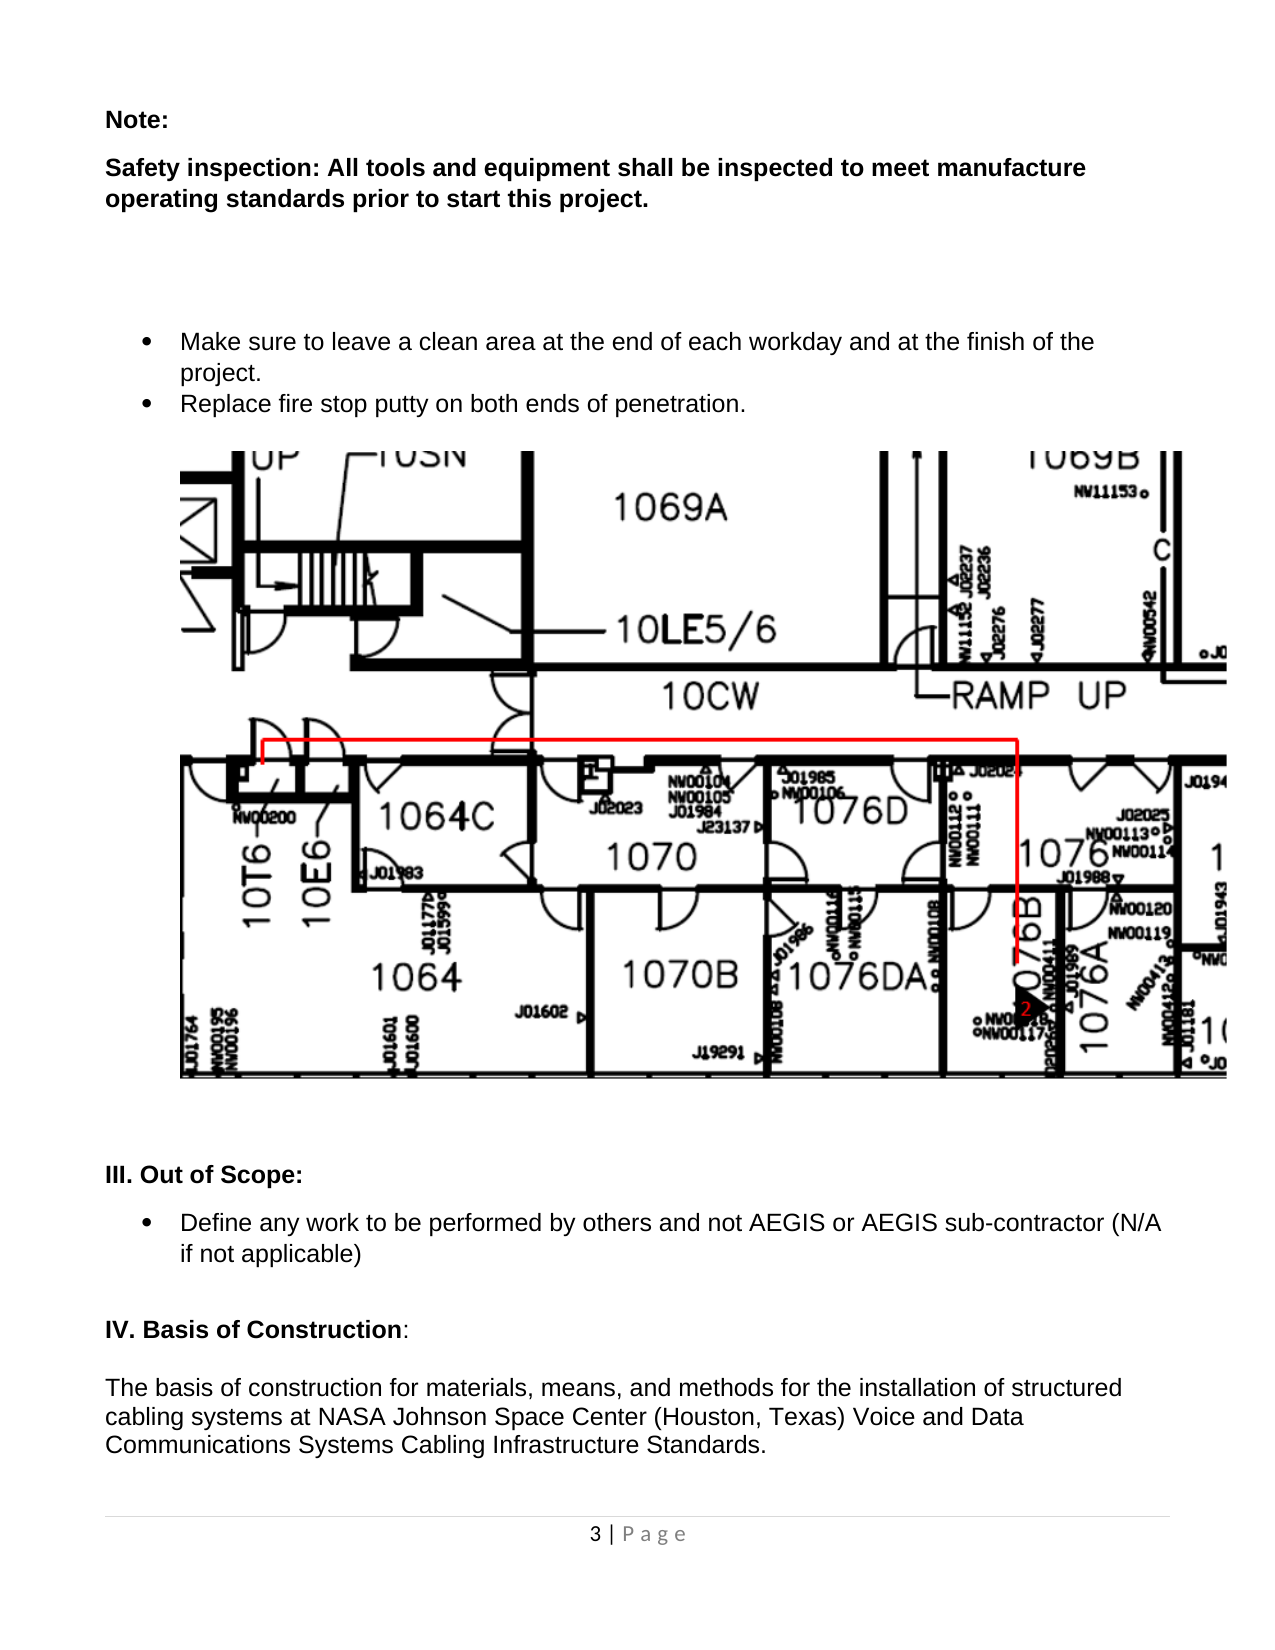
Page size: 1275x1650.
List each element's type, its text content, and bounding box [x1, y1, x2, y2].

list Replace fire stop putty on both ends of penetration. [142, 389, 1170, 418]
text III. Out of Scope: [105, 1160, 1170, 1189]
list Define any work to be performed by others and not AEGIS or AEGIS sub-contractor (N/A if not applicable) [142, 1208, 1170, 1267]
picture [180, 451, 1245, 1080]
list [142, 327, 1170, 387]
text Note: [105, 105, 1170, 134]
text The basis of construction for materials, means, and methods for the installation of structured cabling systems at NASA Johnson Space Center (Houston, Texas) Voice and Data Communications Systems Cabling Infrastructure Standards. [105, 1373, 1170, 1459]
text IV. Basis of Construction: [105, 1315, 1170, 1344]
text Safety inspection: All tools and equipment shall be inspected to meet manufacture operating standards prior to start this project. [105, 153, 1170, 212]
